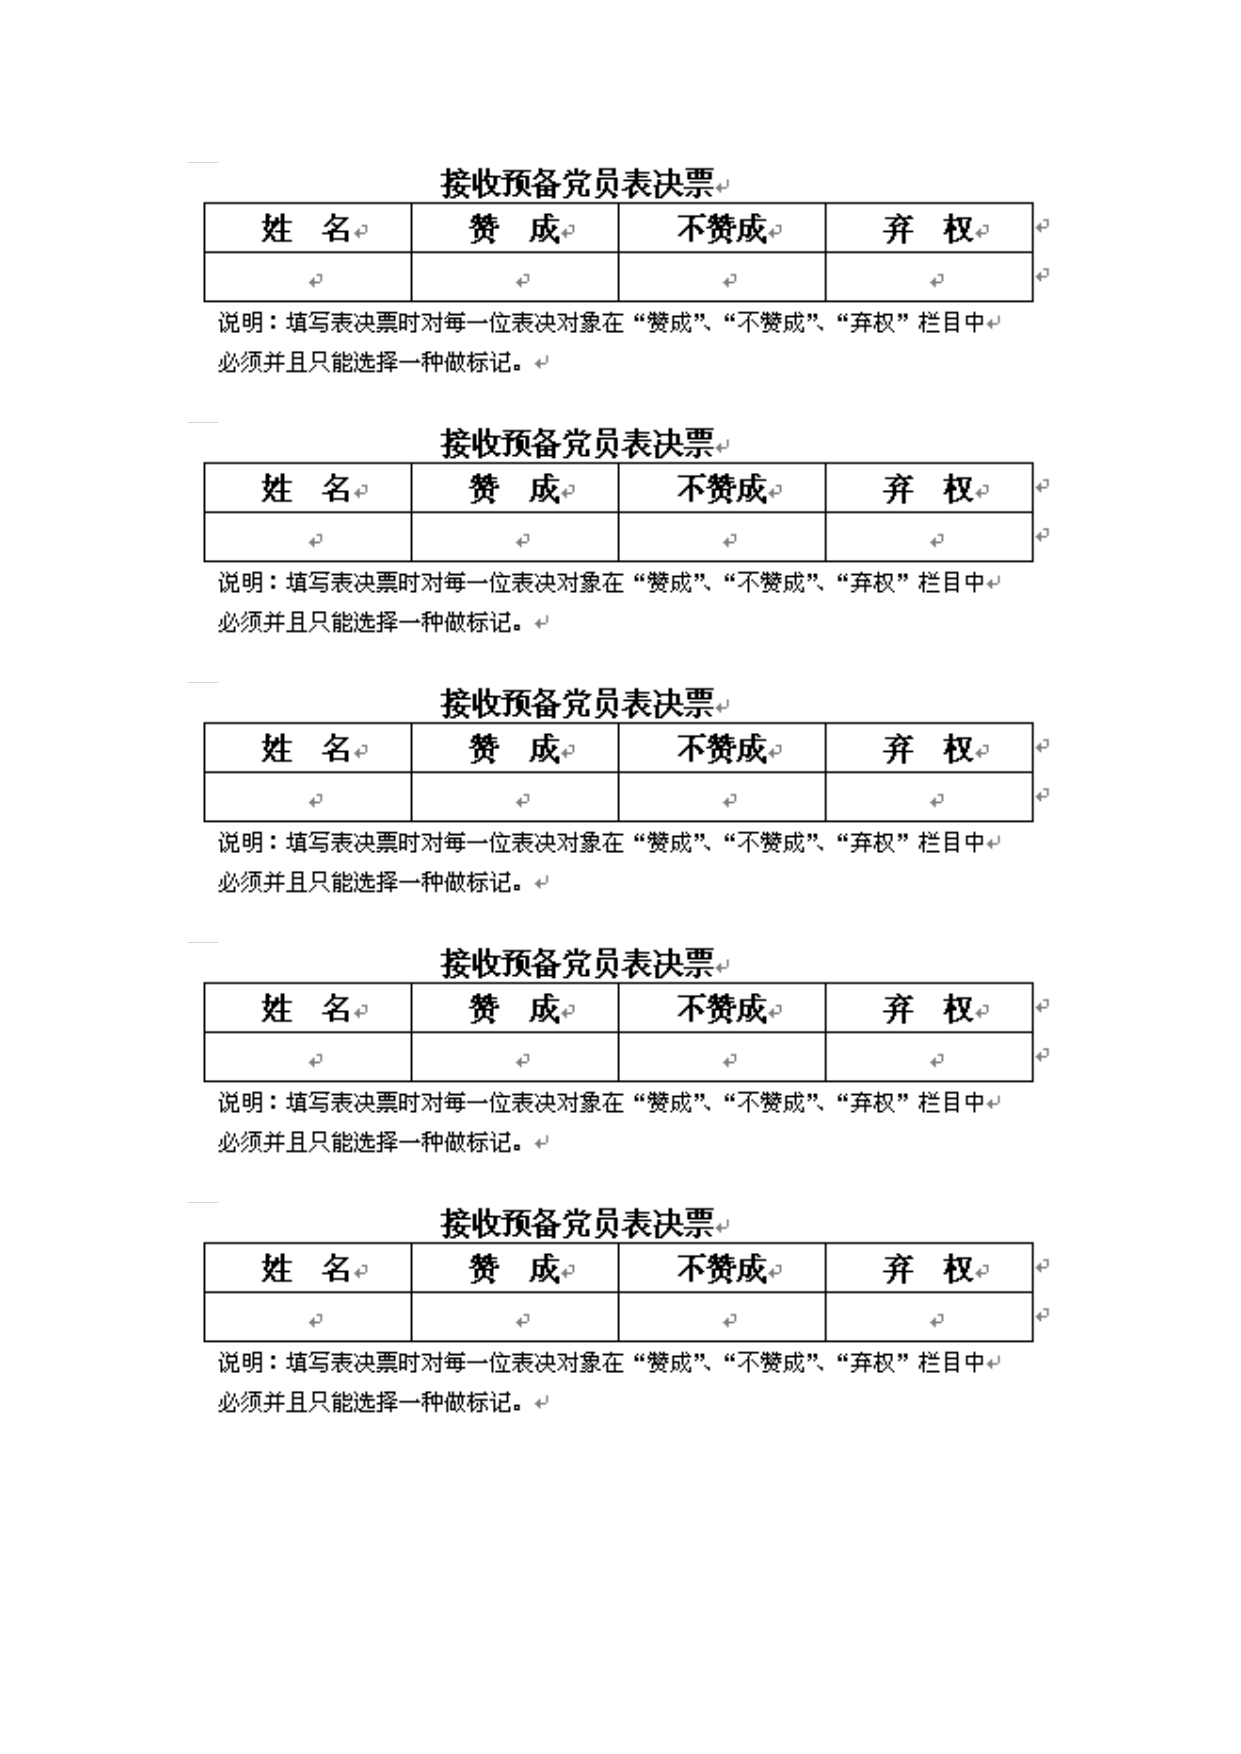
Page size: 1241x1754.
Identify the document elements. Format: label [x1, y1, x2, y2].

picture [187, 1202, 1053, 1441]
picture [187, 942, 1053, 1181]
picture [187, 422, 1053, 661]
picture [187, 162, 1053, 401]
picture [187, 682, 1053, 921]
